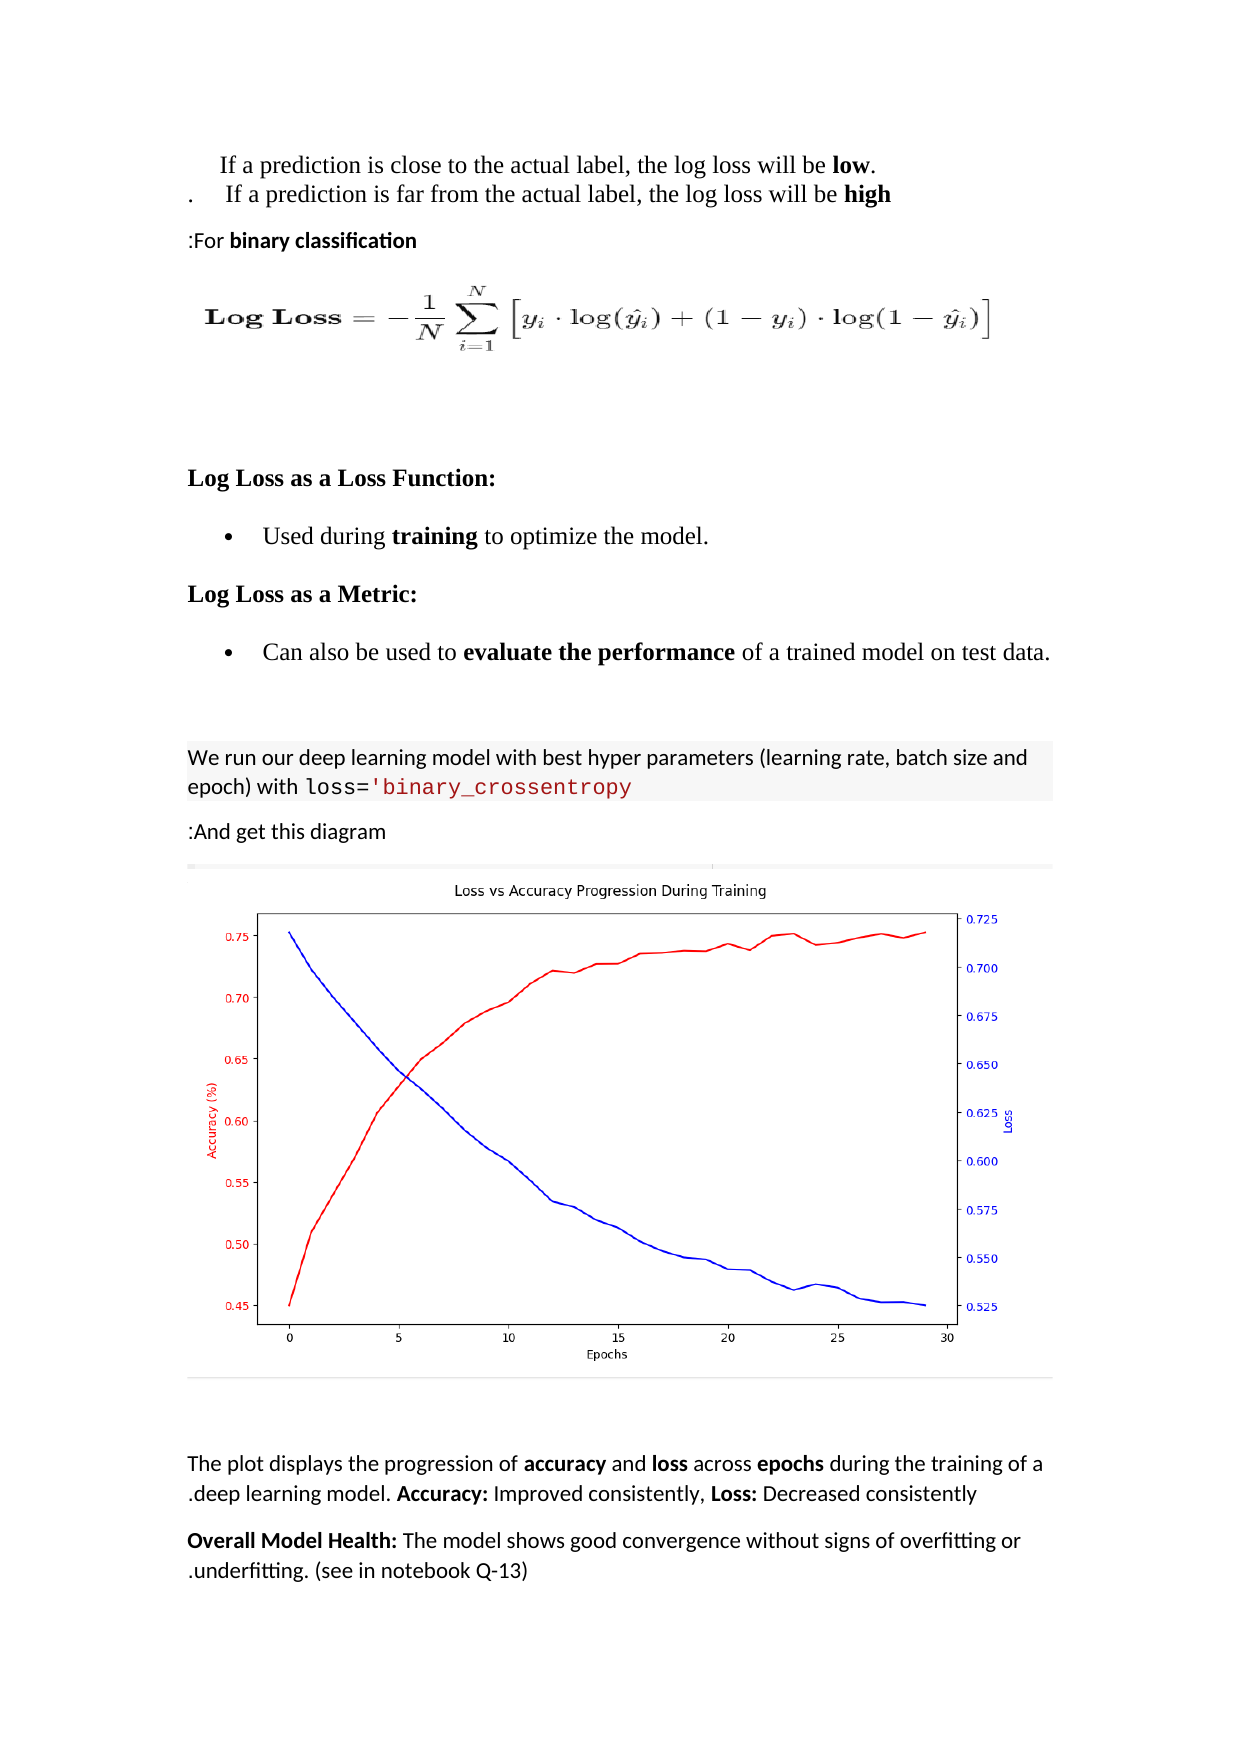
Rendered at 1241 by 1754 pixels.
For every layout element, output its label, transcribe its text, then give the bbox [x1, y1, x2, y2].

picture [187, 273, 1053, 384]
text The plot displays the progression of accuracy and loss across epochs during the training of a deep learning model. Accuracy: Improved consistently, Loss: Decreased consistently. [187, 1449, 1053, 1507]
list Used during training to optimize the model. [225, 521, 1053, 549]
picture [187, 864, 1053, 1383]
text Overall Model Health: The model shows good convergence without signs of overfitting or underfitting. (see in notebook Q-13). [187, 1526, 1053, 1584]
list Can also be used to evaluate the performance of a trained model on test data. [225, 637, 1053, 665]
text For binary classification: [187, 226, 1053, 254]
text Log Loss as a Loss Function: [187, 463, 1053, 492]
text We run our deep learning model with best hyper parameters (learning rate, batch size and epoch) with loss='binary_crossentropy [187, 741, 1053, 801]
text And get this diagram: [187, 817, 1053, 845]
text  If a prediction is close to the actual label, the log loss will be low. [187, 150, 1053, 179]
text Log Loss as a Metric: [187, 579, 1053, 607]
text  If a prediction is far from the actual label, the log loss will be high. [187, 179, 1053, 207]
